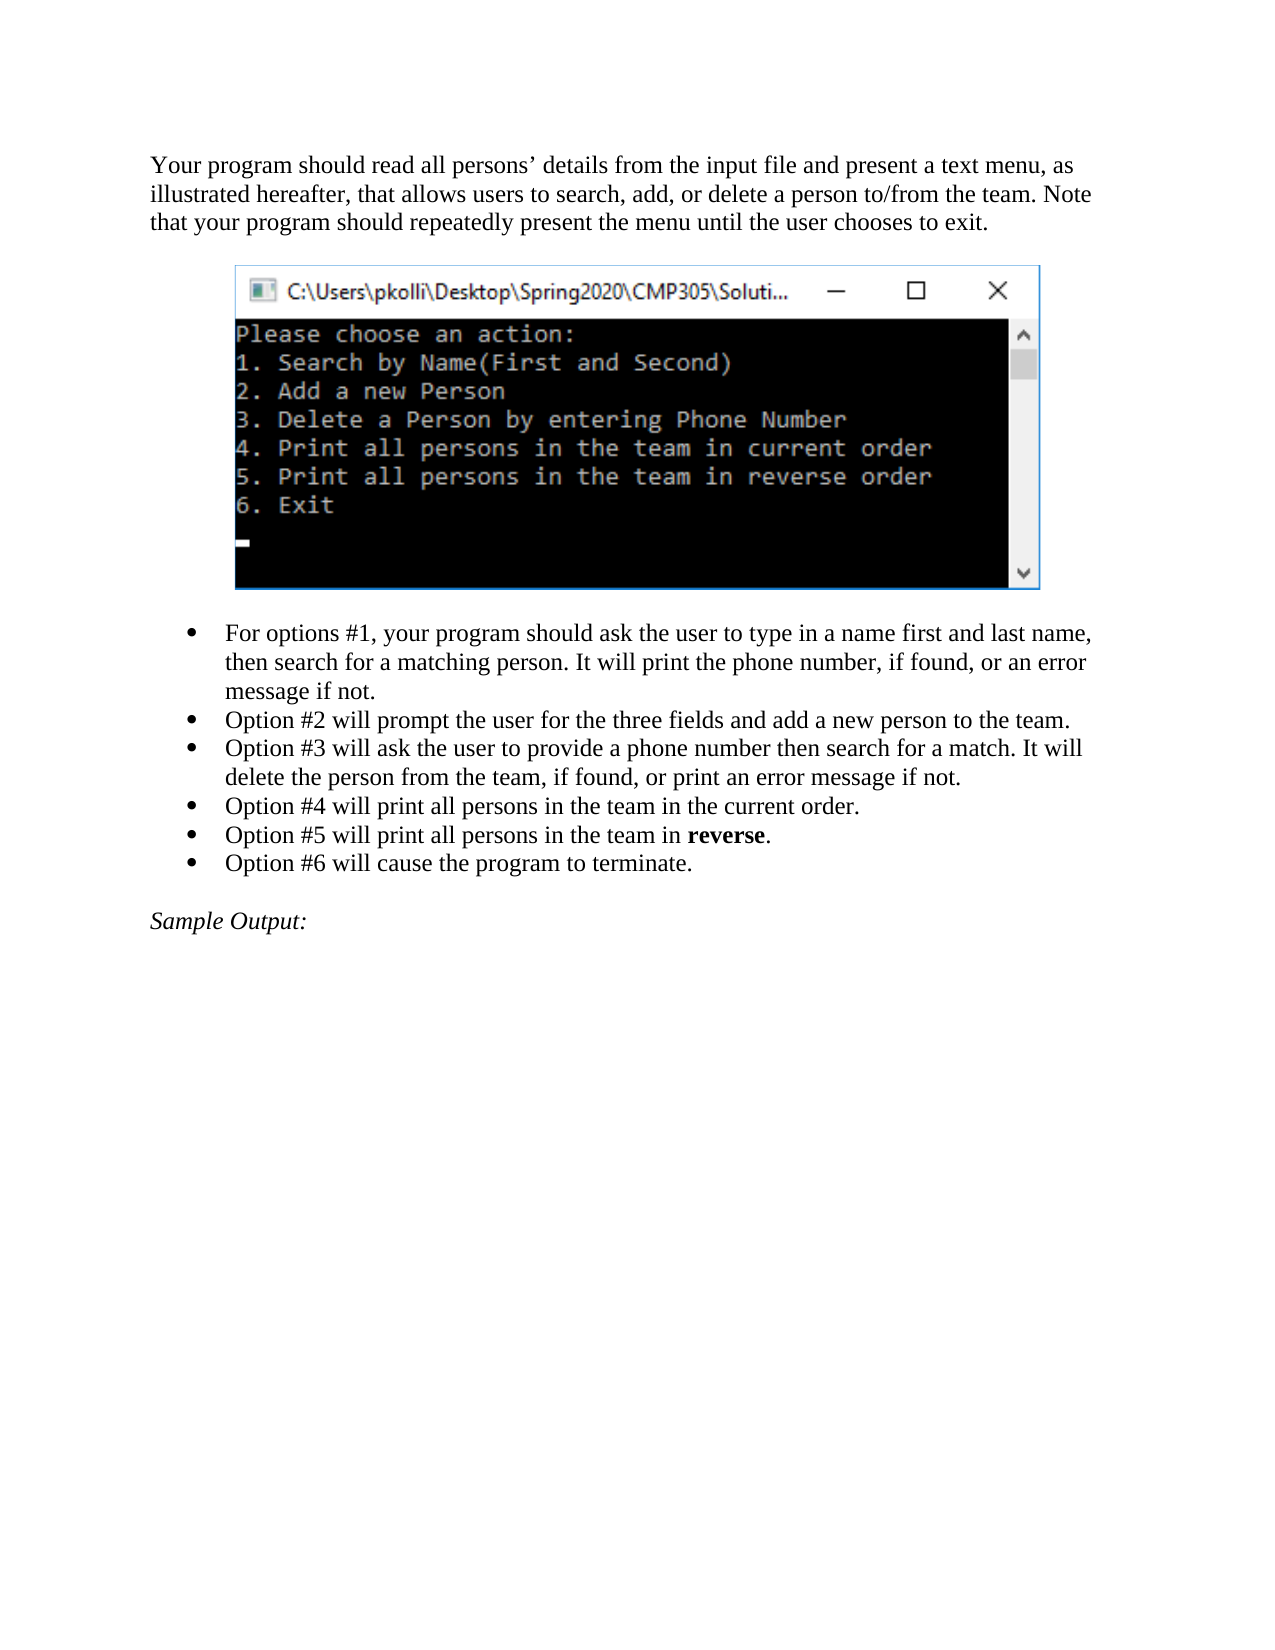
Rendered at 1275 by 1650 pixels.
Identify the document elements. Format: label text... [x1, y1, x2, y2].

list Option #5 will print all persons in the team in reverse. [187, 820, 1125, 848]
text Your program should read all persons’ details from the input file and present a text menu, as illustrated hereafter, that allows users to search, add, or delete a person to/from the team. Note that your program should repeatedly present the menu until the user chooses to exit. [150, 150, 1125, 236]
list Option #6 will cause the program to terminate. [187, 848, 1125, 877]
text Sample Output: [150, 906, 1125, 935]
list For options #1, your program should ask the user to type in a name first and last name, then search for a matching person. It will print the phone number, if found, or an error message if not. [187, 618, 1125, 705]
list Option #2 will prompt the user for the three fields and add a new person to the team. [187, 705, 1125, 733]
list Option #4 will print all persons in the team in the current order. [187, 791, 1125, 820]
list Option #3 will ask the user to provide a phone number then search for a match. It will delete the person from the team, if found, or print an error message if not. [187, 733, 1125, 791]
picture [234, 265, 1041, 590]
